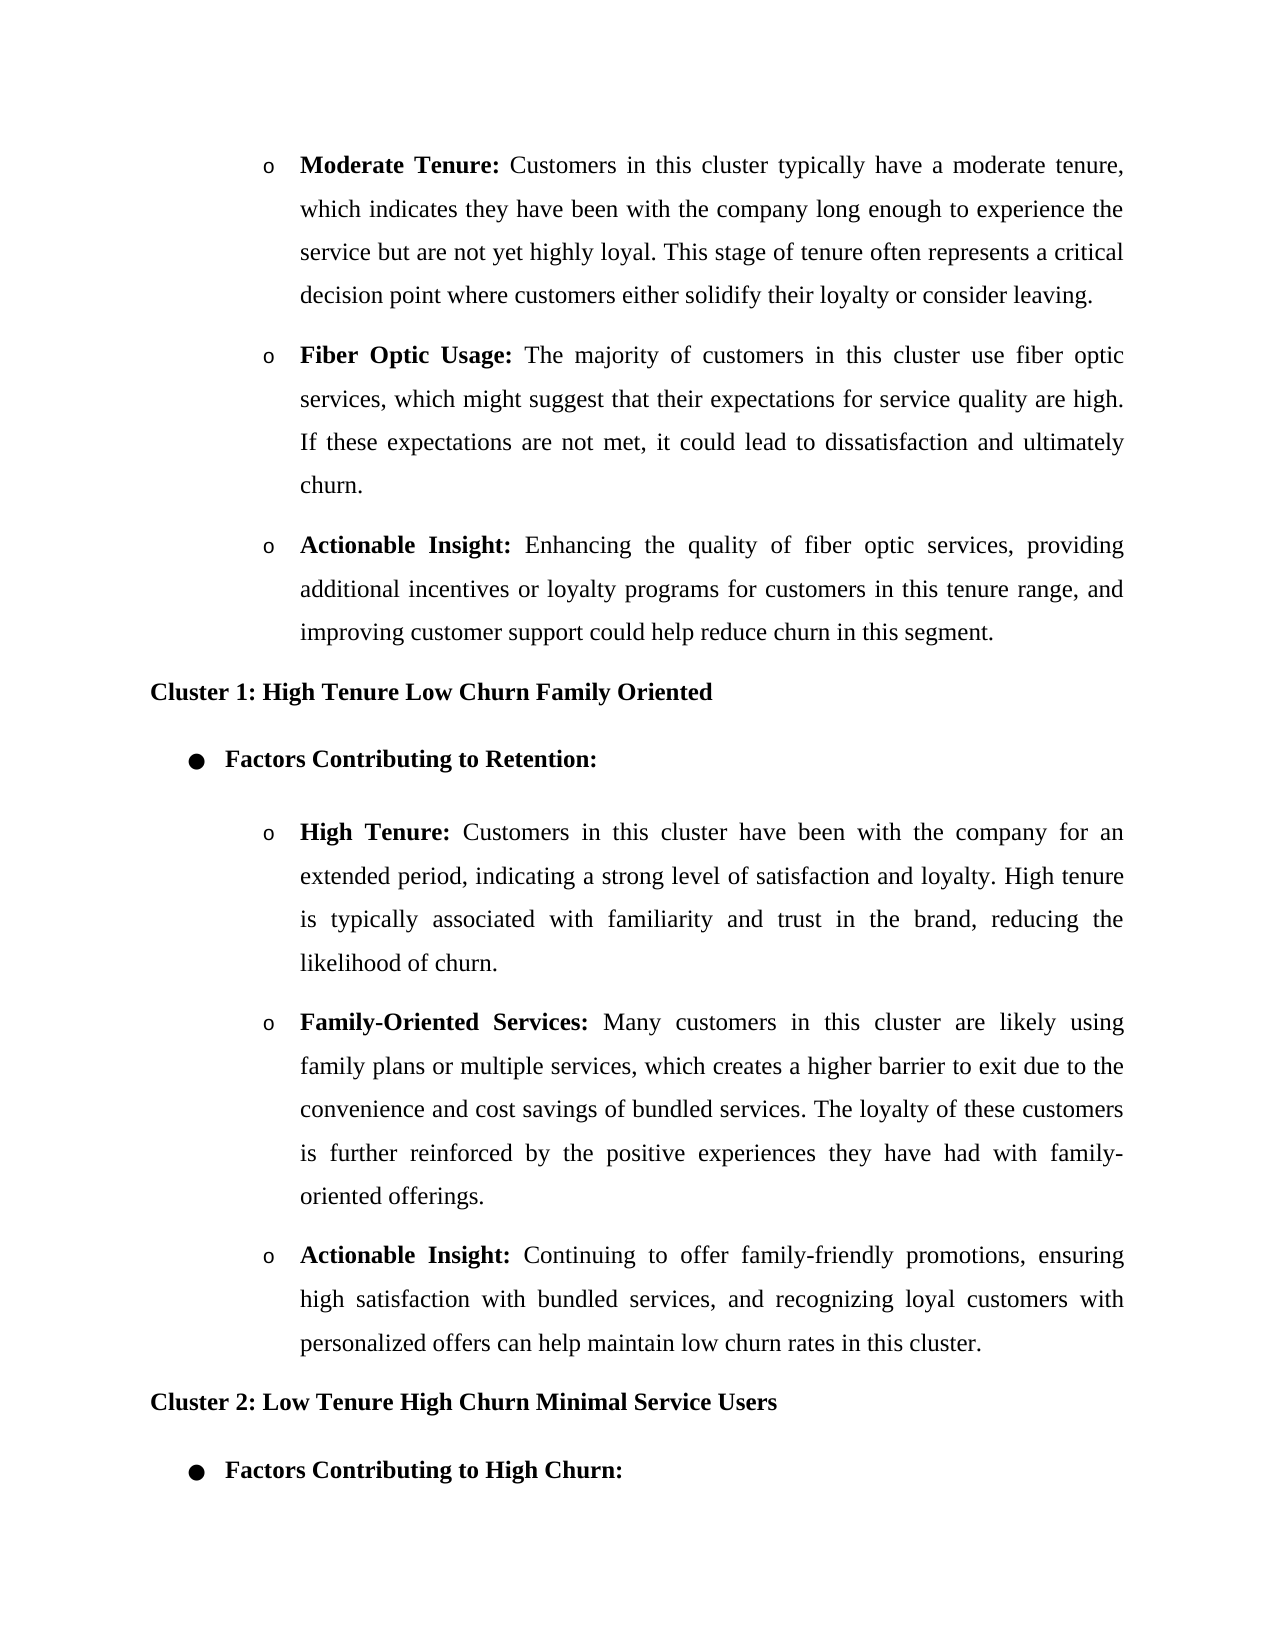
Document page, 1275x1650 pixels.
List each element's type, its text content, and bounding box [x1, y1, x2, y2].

text Cluster 2: Low Tenure High Churn Minimal Service Users [150, 1387, 1125, 1416]
text Cluster 1: High Tenure Low Churn Family Oriented [150, 677, 1125, 706]
list Factors Contributing to Retention: [187, 737, 1125, 779]
list High Tenure: Customers in this cluster have been with the company for an extended period, indicating a strong level of satisfaction and loyalty. High tenure is typically associated with familiarity and trust in the brand, reducing the likelihood of churn. [262, 817, 1125, 976]
list Factors Contributing to High Churn: [187, 1447, 1125, 1490]
list Family-Oriented Services: Many customers in this cluster are likely using family plans or multiple services, which creates a higher barrier to exit due to the convenience and cost savings of bundled services. The loyalty of these customers is further reinforced by the positive experiences they have had with family-oriented offerings. [262, 1007, 1125, 1209]
list Fiber Optic Usage: The majority of customers in this cluster use fiber optic services, which might suggest that their expectations for service quality are high. If these expectations are not met, it could lead to dissatisfaction and ultimately churn. [262, 340, 1125, 499]
list Actionable Insight: Enhancing the quality of fiber optic services, providing additional incentives or loyalty programs for customers in this tenure range, and improving customer support could help reduce churn in this segment. [262, 530, 1125, 646]
list Moderate Tenure: Customers in this cluster typically have a moderate tenure, which indicates they have been with the company long enough to experience the service but are not yet highly loyal. This stage of tenure often represents a critical decision point where customers either solidify their loyalty or consider leaving. [262, 150, 1125, 309]
list Actionable Insight: Continuing to offer family-friendly promotions, ensuring high satisfaction with bundled services, and recognizing loyal customers with personalized offers can help maintain low churn rates in this cluster. [262, 1241, 1125, 1356]
